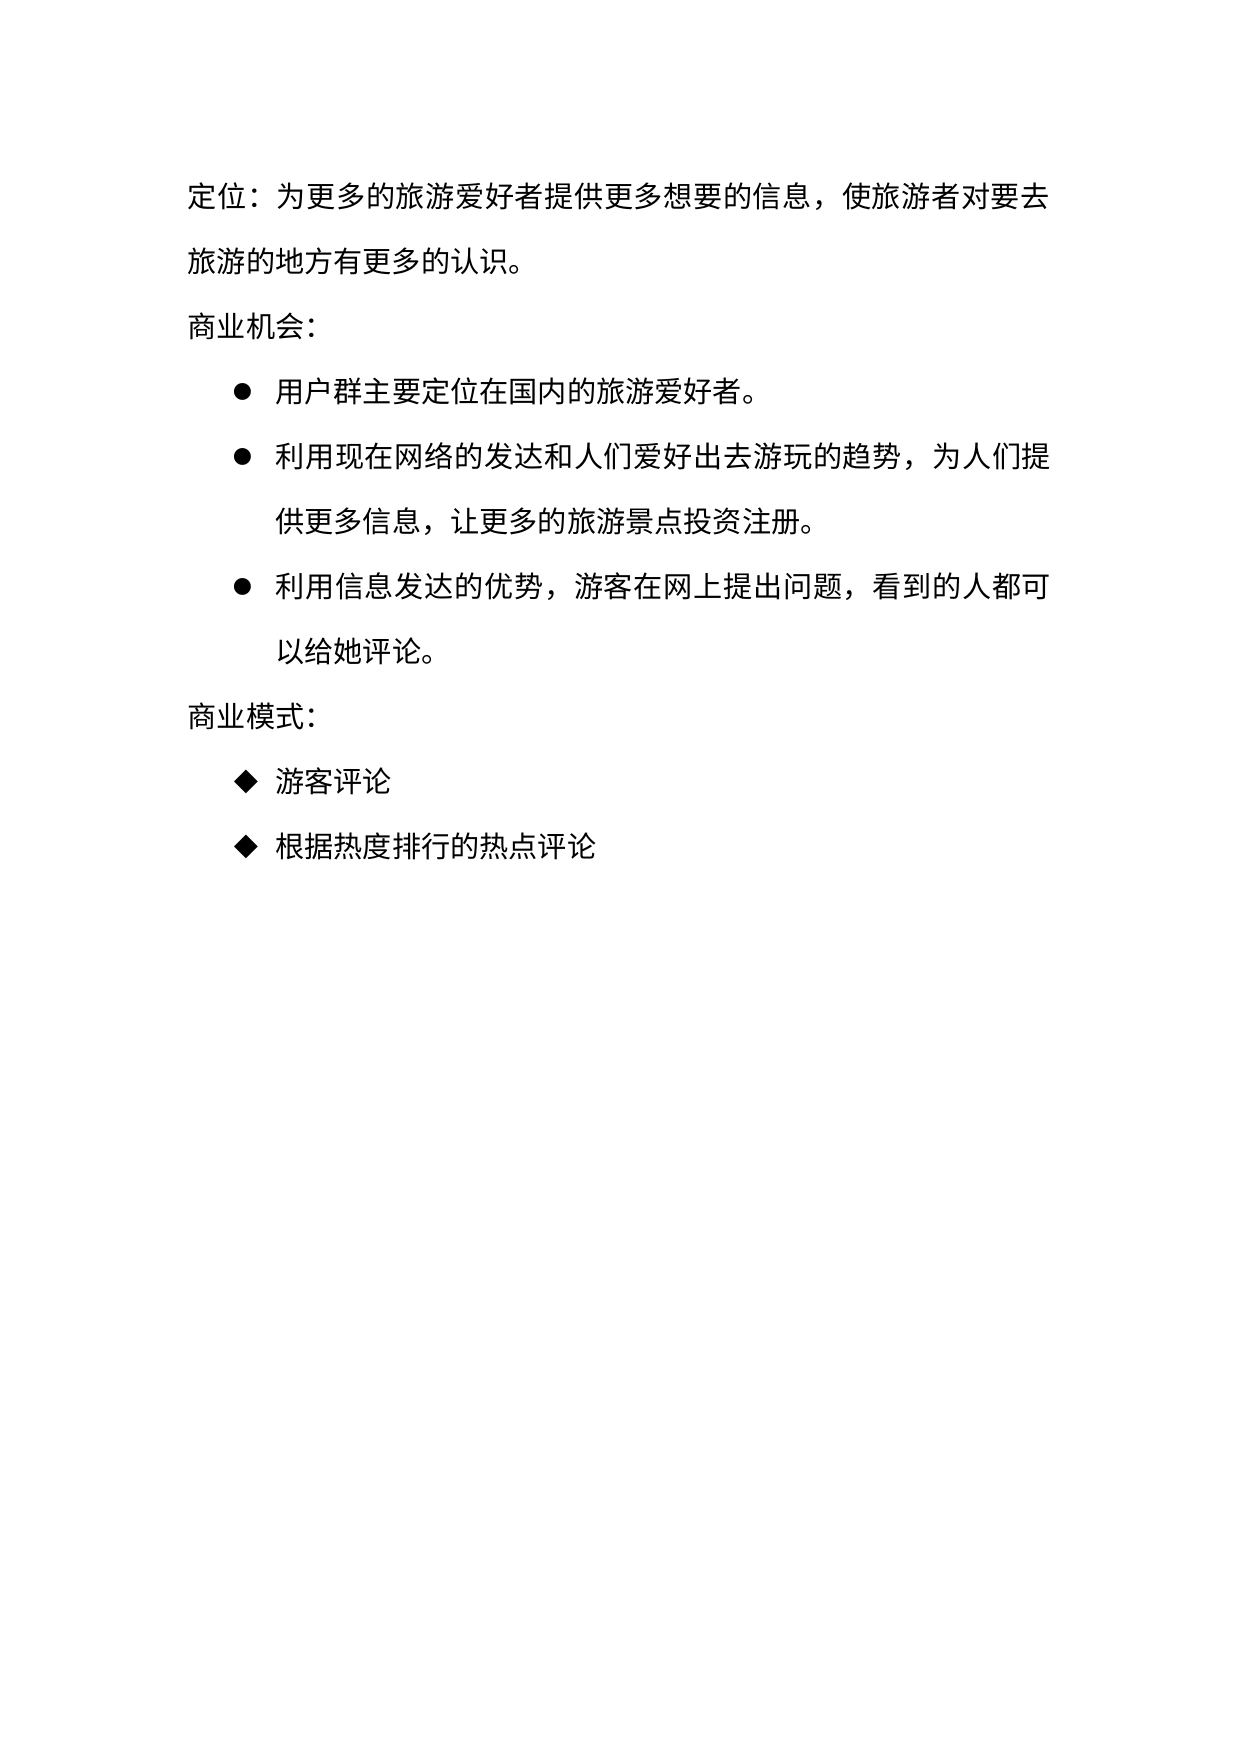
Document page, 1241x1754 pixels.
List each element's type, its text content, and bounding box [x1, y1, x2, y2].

list 用户群主要定位在国内的旅游爱好者。 [231, 357, 1053, 422]
text 定位：为更多的旅游爱好者提供更多想要的信息，使旅游者对要去旅游的地方有更多的认识。 [187, 162, 1053, 292]
list 根据热度排行的热点评论 [231, 812, 1053, 877]
list 游客评论 [231, 747, 1053, 812]
list 利用现在网络的发达和人们爱好出去游玩的趋势，为人们提供更多信息，让更多的旅游景点投资注册。 [231, 422, 1053, 552]
text 商业机会： [187, 292, 1053, 357]
list 利用信息发达的优势，游客在网上提出问题，看到的人都可以给她评论。 [231, 552, 1053, 682]
text 商业模式： [187, 682, 1053, 747]
